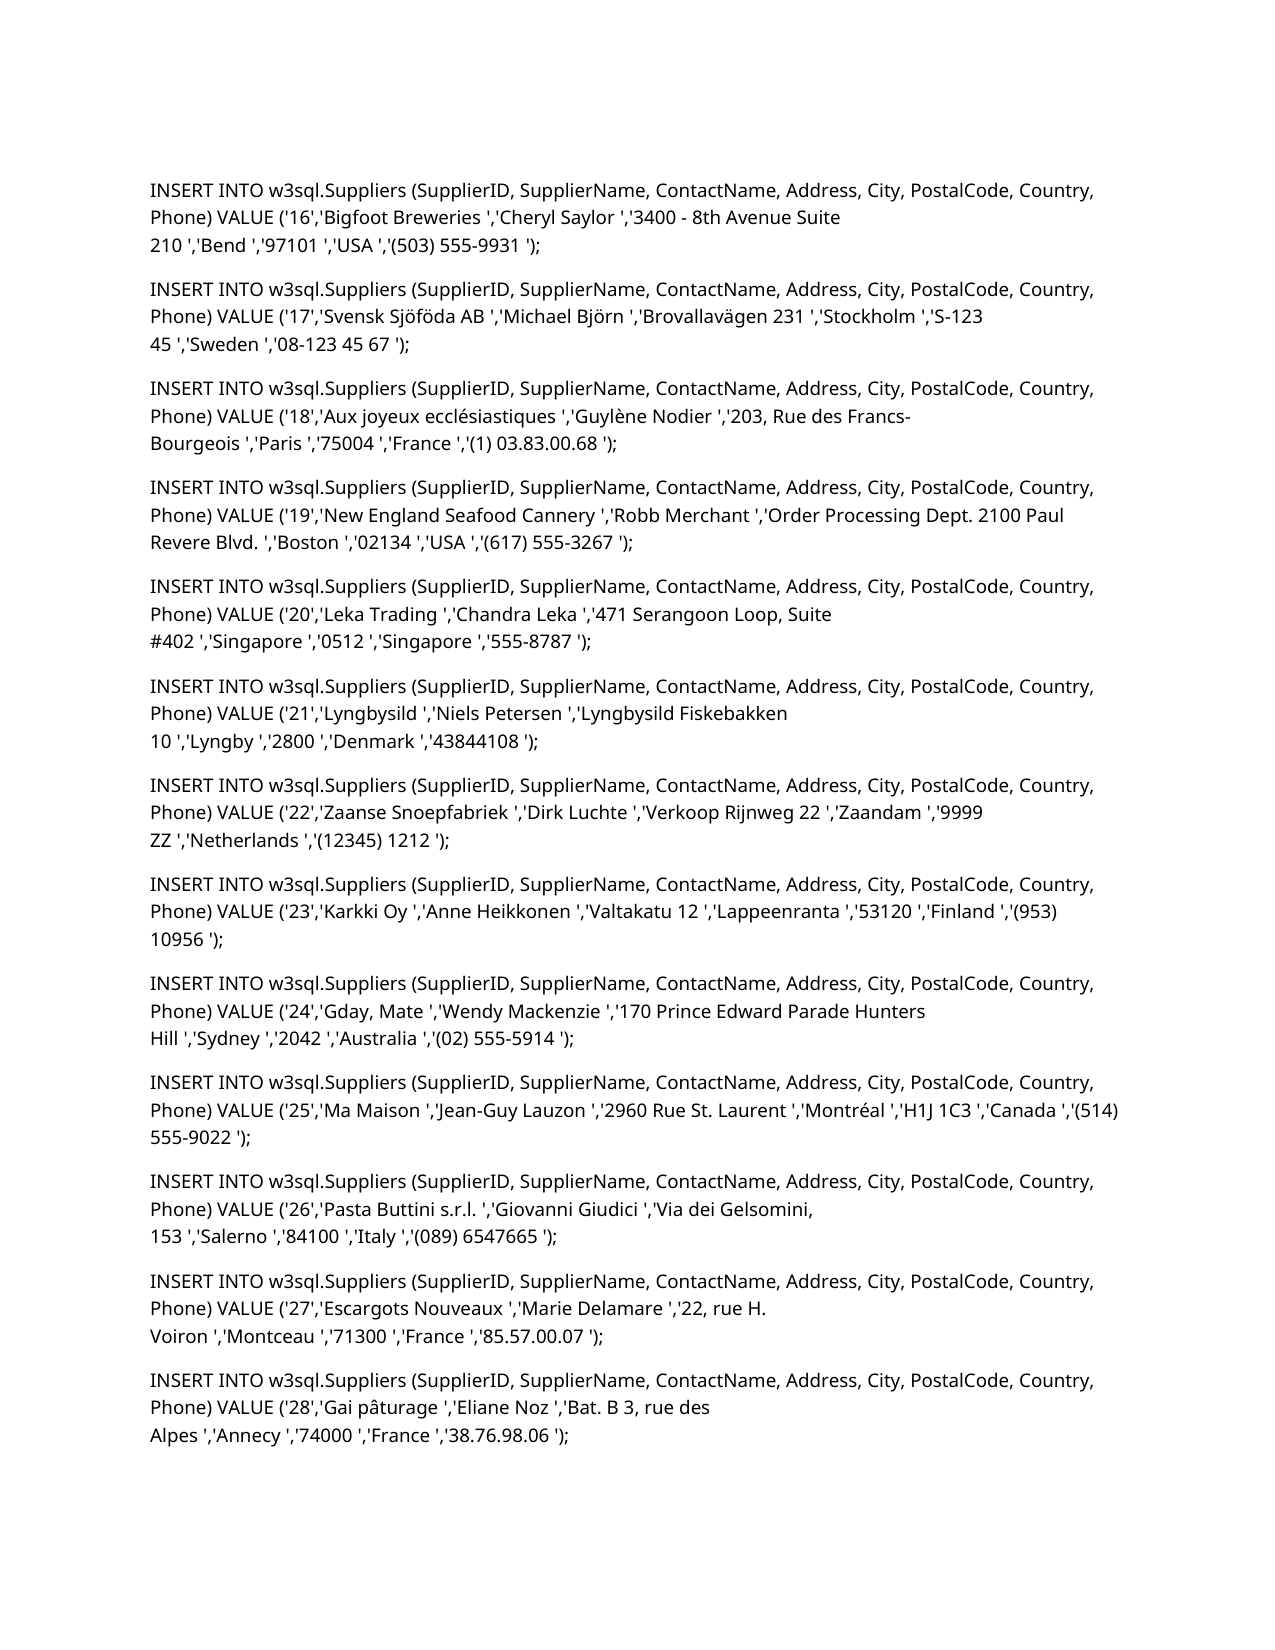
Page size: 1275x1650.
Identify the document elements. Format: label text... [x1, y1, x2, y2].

text INSERT INTO w3sql.Suppliers (SupplierID, SupplierName, ContactName, Address, City, PostalCode, Country, Phone) VALUE ('23','Karkki Oy ','Anne Heikkonen ','Valtakatu 12 ','Lappeenranta ','53120 ','Finland ','(953) 10956 '); [150, 871, 1125, 952]
text INSERT INTO w3sql.Suppliers (SupplierID, SupplierName, ContactName, Address, City, PostalCode, Country, Phone) VALUE ('22','Zaanse Snoepfabriek ','Dirk Luchte ','Verkoop Rijnweg 22 ','Zaandam ','9999 ZZ ','Netherlands ','(12345) 1212 '); [150, 772, 1125, 853]
text INSERT INTO w3sql.Suppliers (SupplierID, SupplierName, ContactName, Address, City, PostalCode, Country, Phone) VALUE ('17','Svensk Sjöföda AB ','Michael Björn ','Brovallavägen 231 ','Stockholm ','S-123 45 ','Sweden ','08-123 45 67 '); [150, 276, 1125, 357]
text INSERT INTO w3sql.Suppliers (SupplierID, SupplierName, ContactName, Address, City, PostalCode, Country, Phone) VALUE ('21','Lyngbysild ','Niels Petersen ','Lyngbysild Fiskebakken 10 ','Lyngby ','2800 ','Denmark ','43844108 '); [150, 673, 1125, 753]
text INSERT INTO w3sql.Suppliers (SupplierID, SupplierName, ContactName, Address, City, PostalCode, Country, Phone) VALUE ('16','Bigfoot Breweries ','Cheryl Saylor ','3400 - 8th Avenue Suite 210 ','Bend ','97101 ','USA ','(503) 555-9931 '); [150, 177, 1125, 258]
text INSERT INTO w3sql.Suppliers (SupplierID, SupplierName, ContactName, Address, City, PostalCode, Country, Phone) VALUE ('25','Ma Maison ','Jean-Guy Lauzon ','2960 Rue St. Laurent ','Montréal ','H1J 1C3 ','Canada ','(514) 555-9022 '); [150, 1070, 1125, 1150]
text INSERT INTO w3sql.Suppliers (SupplierID, SupplierName, ContactName, Address, City, PostalCode, Country, Phone) VALUE ('28','Gai pâturage ','Eliane Noz ','Bat. B 3, rue des Alpes ','Annecy ','74000 ','France ','38.76.98.06 '); [150, 1367, 1125, 1448]
text INSERT INTO w3sql.Suppliers (SupplierID, SupplierName, ContactName, Address, City, PostalCode, Country, Phone) VALUE ('20','Leka Trading ','Chandra Leka ','471 Serangoon Loop, Suite #402 ','Singapore ','0512 ','Singapore ','555-8787 '); [150, 574, 1125, 654]
text INSERT INTO w3sql.Suppliers (SupplierID, SupplierName, ContactName, Address, City, PostalCode, Country, Phone) VALUE ('26','Pasta Buttini s.r.l. ','Giovanni Giudici ','Via dei Gelsomini, 153 ','Salerno ','84100 ','Italy ','(089) 6547665 '); [150, 1169, 1125, 1249]
text INSERT INTO w3sql.Suppliers (SupplierID, SupplierName, ContactName, Address, City, PostalCode, Country, Phone) VALUE ('27','Escargots Nouveaux ','Marie Delamare ','22, rue H. Voiron ','Montceau ','71300 ','France ','85.57.00.07 '); [150, 1268, 1125, 1348]
text INSERT INTO w3sql.Suppliers (SupplierID, SupplierName, ContactName, Address, City, PostalCode, Country, Phone) VALUE ('19','New England Seafood Cannery ','Robb Merchant ','Order Processing Dept. 2100 Paul Revere Blvd. ','Boston ','02134 ','USA ','(617) 555-3267 '); [150, 475, 1125, 555]
text INSERT INTO w3sql.Suppliers (SupplierID, SupplierName, ContactName, Address, City, PostalCode, Country, Phone) VALUE ('24','Gday, Mate ','Wendy Mackenzie ','170 Prince Edward Parade Hunters Hill ','Sydney ','2042 ','Australia ','(02) 555-5914 '); [150, 971, 1125, 1051]
text INSERT INTO w3sql.Suppliers (SupplierID, SupplierName, ContactName, Address, City, PostalCode, Country, Phone) VALUE ('18','Aux joyeux ecclésiastiques ','Guylène Nodier ','203, Rue des Francs-Bourgeois ','Paris ','75004 ','France ','(1) 03.83.00.68 '); [150, 376, 1125, 456]
